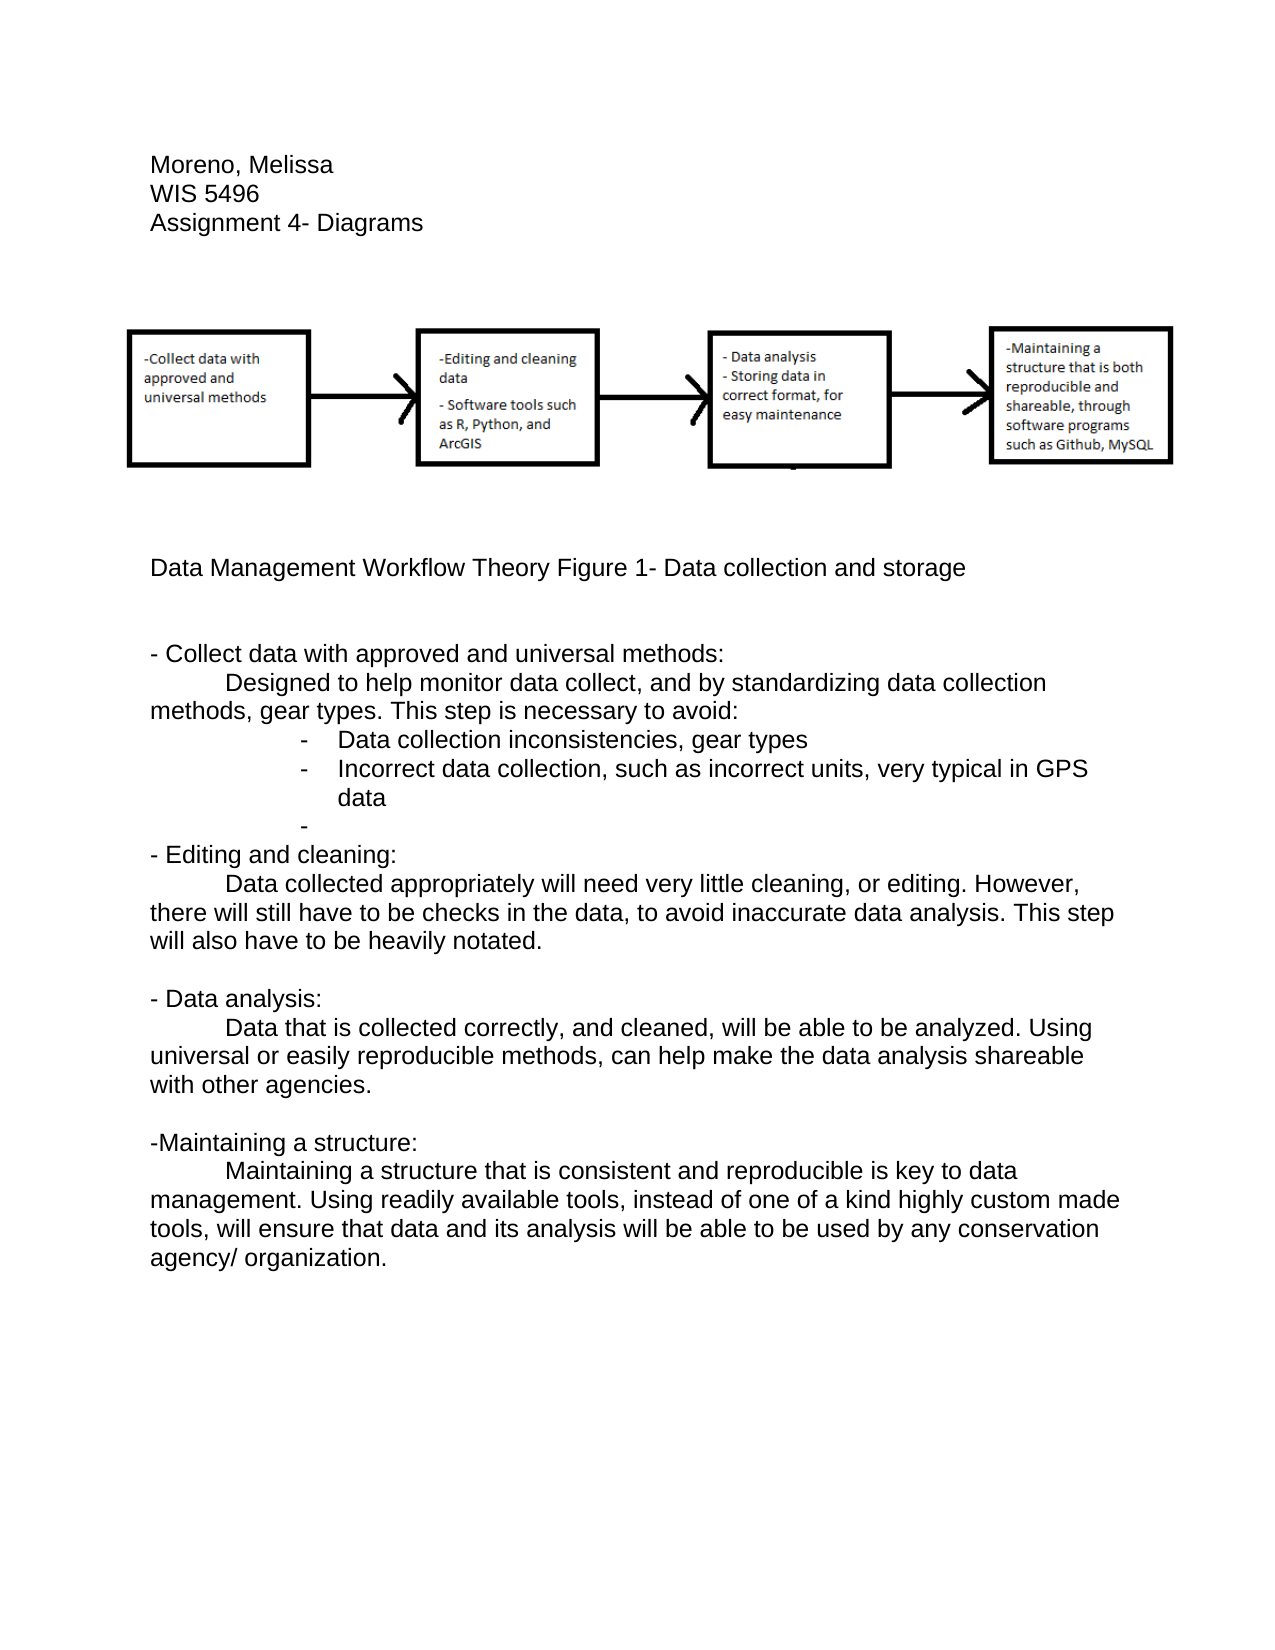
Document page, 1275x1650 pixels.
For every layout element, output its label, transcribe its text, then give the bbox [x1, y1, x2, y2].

text Assignment 4- Diagrams [150, 207, 1125, 236]
text - Collect data with approved and universal methods: [150, 639, 1125, 667]
list Data collection inconsistencies, gear types [300, 725, 1125, 754]
text Maintaining a structure that is consistent and reproducible is key to data management. Using readily available tools, instead of one of a kind highly custom made tools, will ensure that data and its analysis will be able to be used by any conservation agency/ organization. [150, 1156, 1125, 1271]
list Incorrect data collection, such as incorrect units, very typical in GPS data [300, 754, 1125, 811]
text -Maintaining a structure: [150, 1127, 1125, 1156]
text Data that is collected correctly, and cleaned, will be able to be analyzed. Using universal or easily reproducible methods, can help make the data analysis shareable with other agencies. [150, 1012, 1125, 1099]
text Data collected appropriately will need very little cleaning, or editing. However, there will still have to be checks in the data, to avoid inaccurate data analysis. This step will also have to be heavily notated. [150, 869, 1125, 955]
picture [64, 265, 1198, 515]
text Data Management Workflow Theory Figure 1- Data collection and storage [150, 552, 1125, 581]
text Moreno, Melissa [150, 150, 1125, 179]
text Designed to help monitor data collect, and by standardizing data collection methods, gear types. This step is necessary to avoid: [150, 667, 1125, 725]
text WIS 5496 [150, 179, 1125, 207]
text - Data analysis: [150, 984, 1125, 1012]
text - Editing and cleaning: [150, 840, 1125, 869]
